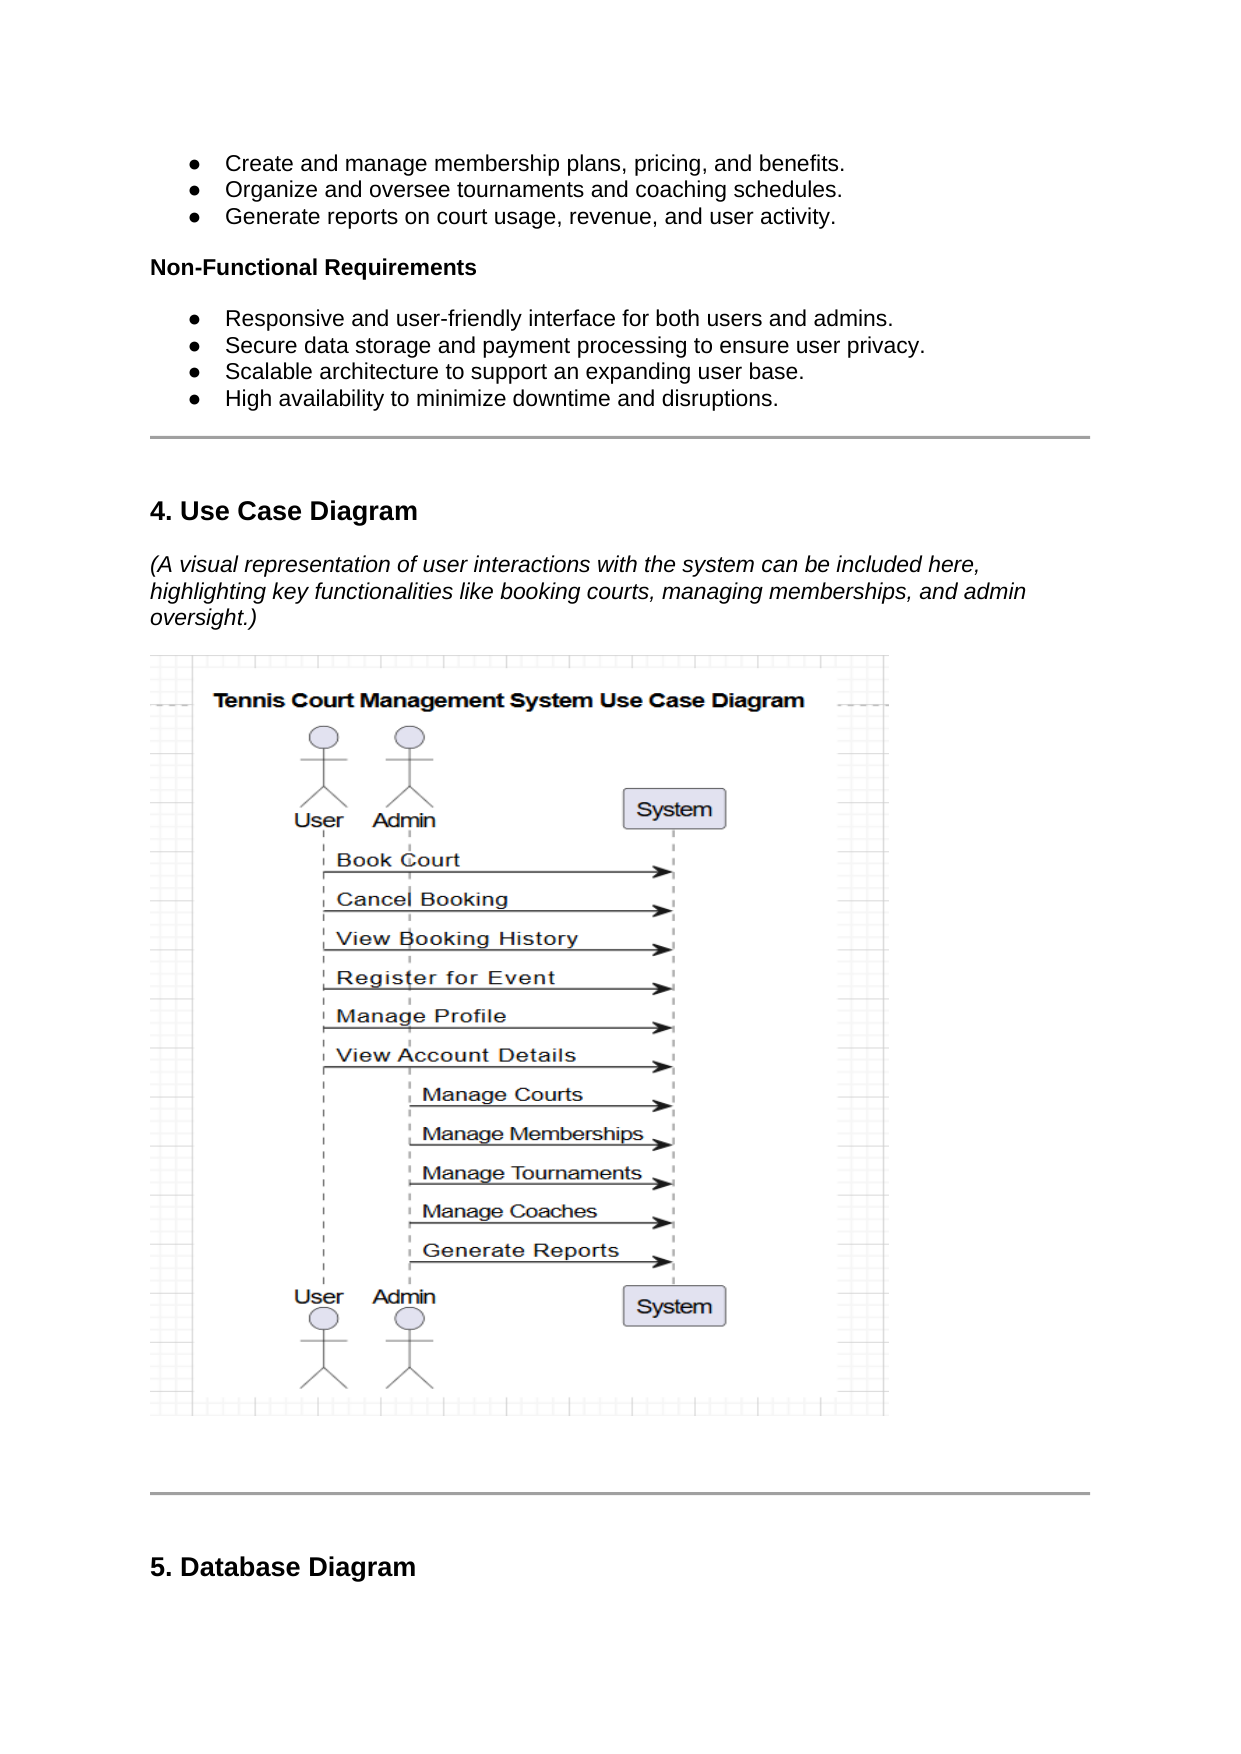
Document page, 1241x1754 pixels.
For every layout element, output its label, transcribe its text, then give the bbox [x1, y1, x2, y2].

list Organize and oversee tournaments and coaching schedules. [187, 176, 1090, 203]
list High availability to minimize downtime and disruptions. [187, 384, 1090, 411]
subtitle 4. Use Case Diagram [150, 495, 1090, 526]
text (A visual representation of user interactions with the system can be included here, highlighting key functionalities like booking courts, managing memberships, and admin oversight.) [150, 551, 1090, 631]
subtitle 5. Database Diagram [150, 1551, 1090, 1583]
list Generate reports on court usage, revenue, and user activity. [187, 203, 1090, 229]
list Secure data storage and payment processing to ensure user privacy. [187, 332, 1090, 358]
subtitle Non-Functional Requirements [150, 254, 1090, 280]
picture [150, 655, 889, 1416]
list Scalable architecture to support an expanding user base. [187, 358, 1090, 384]
list Create and manage membership plans, pricing, and benefits. [187, 150, 1090, 176]
list Responsive and user-friendly interface for both users and admins. [187, 305, 1090, 332]
